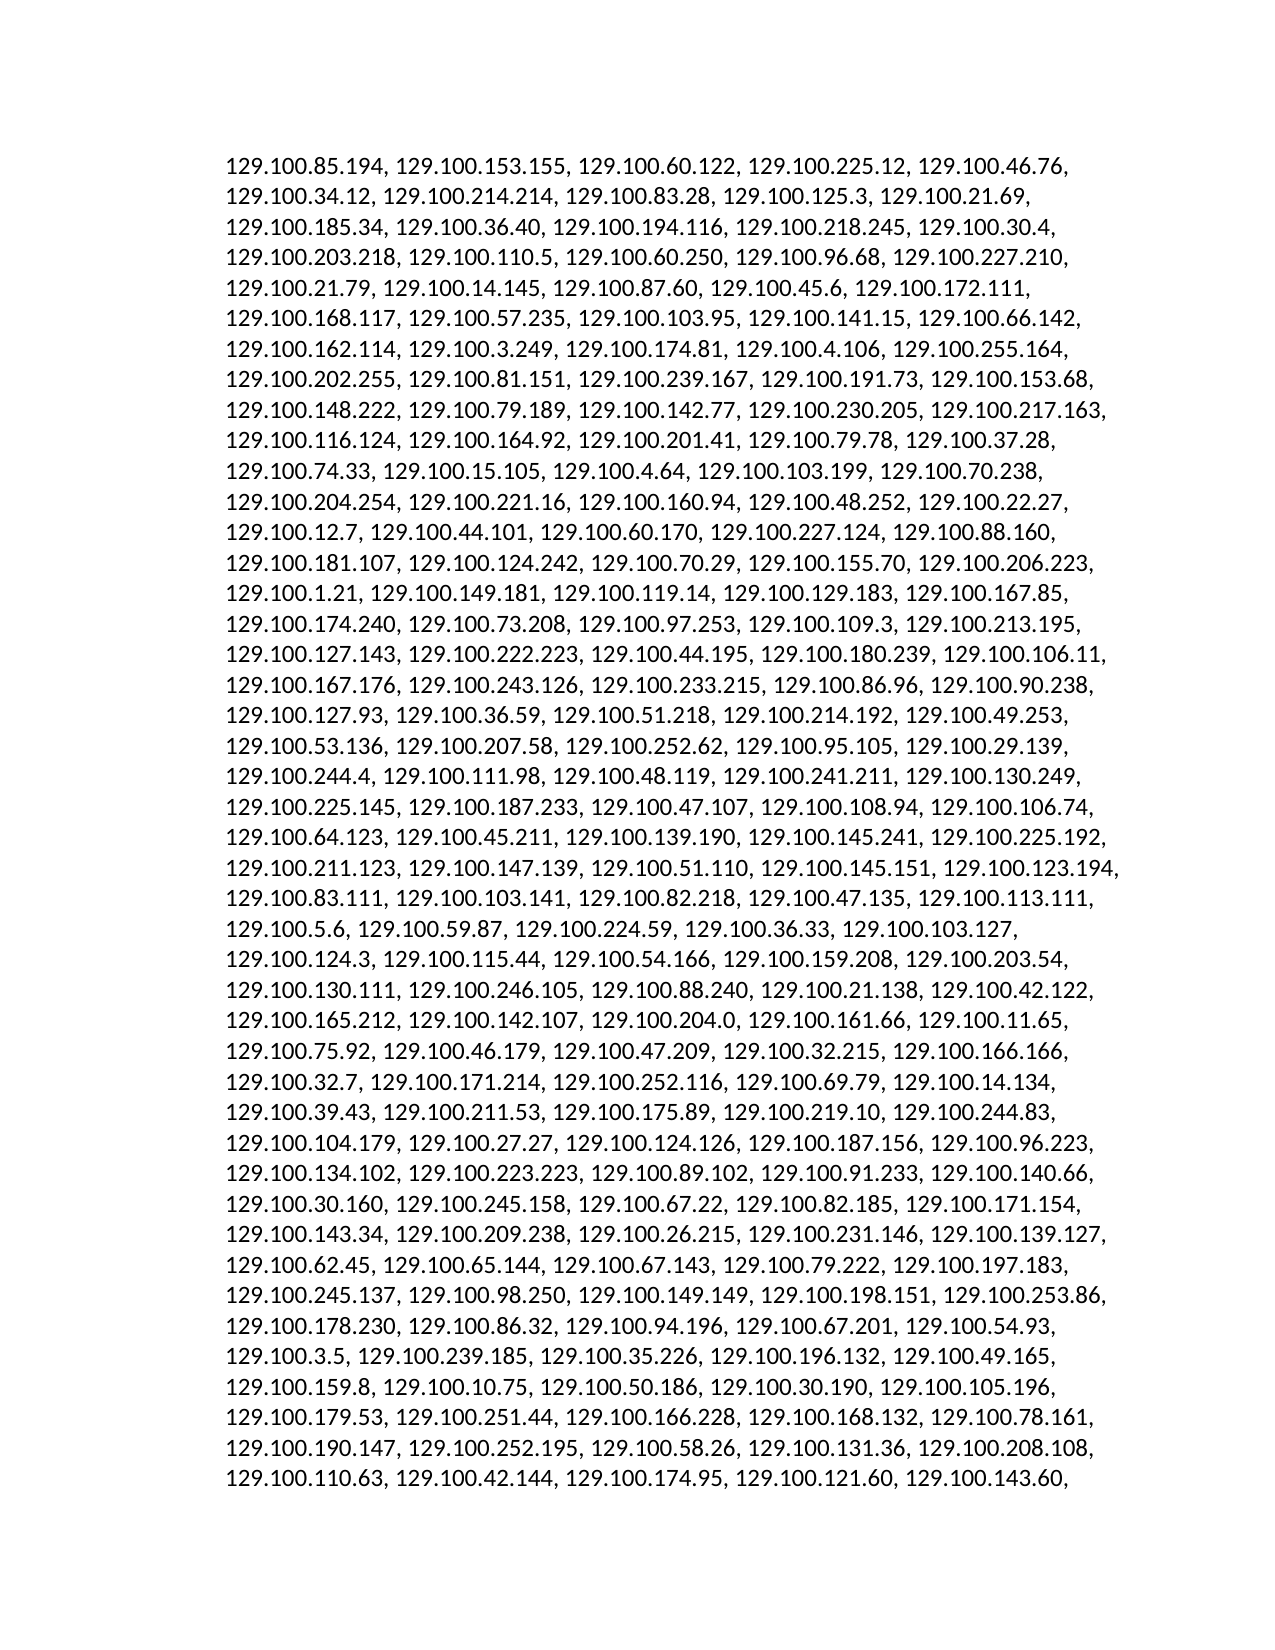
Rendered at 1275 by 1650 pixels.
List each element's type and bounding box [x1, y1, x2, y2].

list [187, 150, 1125, 1493]
